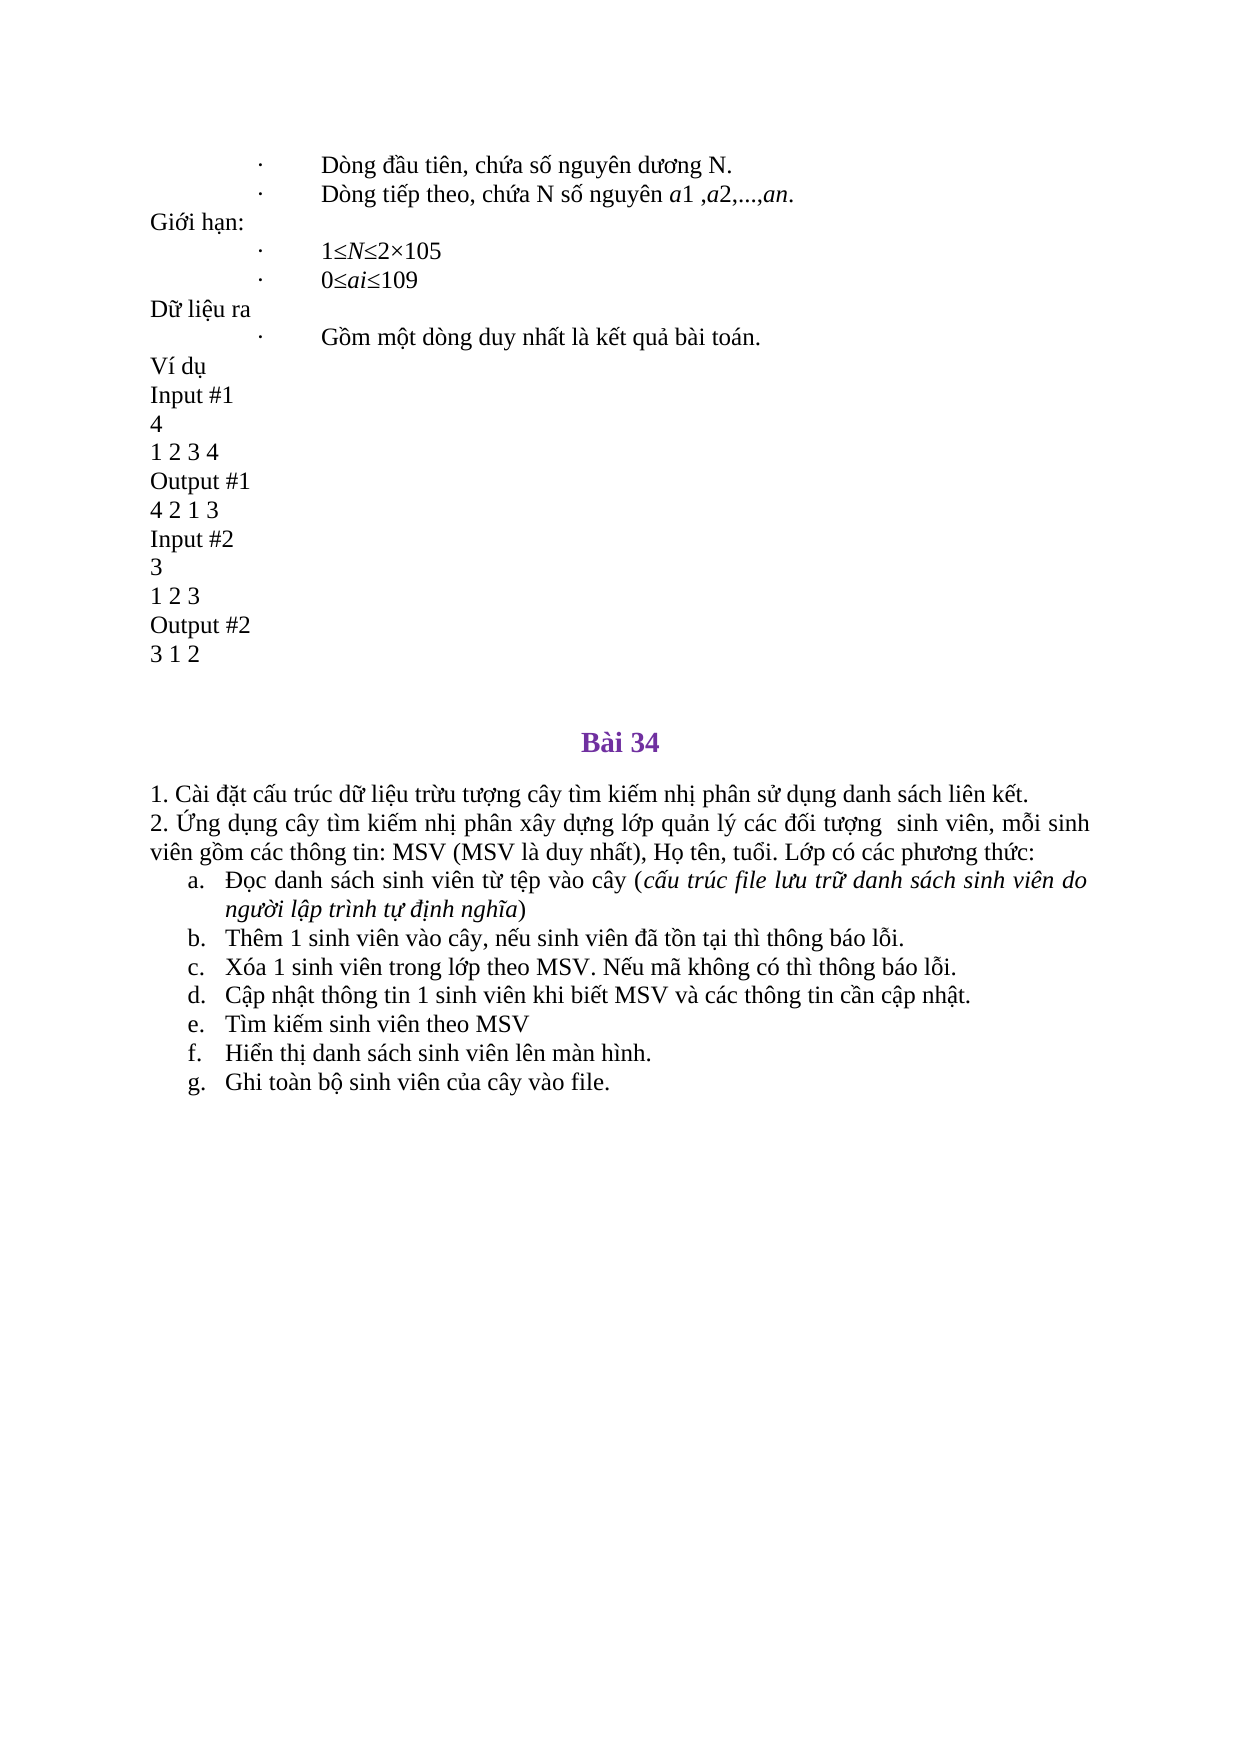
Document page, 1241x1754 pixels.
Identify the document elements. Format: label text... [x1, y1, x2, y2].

text · Dòng tiếp theo, chứa N số nguyên a1​ ,a2​,...,an​. [256, 179, 1059, 207]
list Ghi toàn bộ sinh viên của cây vào file. [187, 1067, 1090, 1096]
text 4 [150, 409, 1090, 437]
text 3 1 2 [150, 639, 1090, 667]
text · 1≤N≤2×105 [256, 236, 1059, 265]
list Thêm 1 sinh viên vào cây, nếu sinh viên đã tồn tại thì thông báo lỗi. [187, 923, 1090, 952]
list Đọc danh sách sinh viên từ tệp vào cây (cấu trúc file lưu trữ danh sách sinh viên do người lập trình tự định nghĩa) [187, 866, 1090, 923]
text Output #2 [150, 610, 1090, 639]
text 4 2 1 3 [150, 495, 1090, 524]
text Ví dụ [150, 351, 1090, 380]
text Giới hạn: [150, 207, 1090, 236]
text 2. Ứng dụng cây tìm kiếm nhị phân xây dựng lớp quản lý các đối tượng sinh viên, mỗi sinh viên gồm các thông tin: MSV (MSV là duy nhất), Họ tên, tuổi. Lớp có các phương thức: [150, 808, 1090, 866]
text 3 [150, 552, 1090, 581]
text · Dòng đầu tiên, chứa số nguyên dương N. [256, 150, 1059, 179]
list Cập nhật thông tin 1 sinh viên khi biết MSV và các thông tin cần cập nhật. [187, 981, 1090, 1009]
list Hiển thị danh sách sinh viên lên màn hình. [187, 1038, 1090, 1067]
text Input #2 [150, 524, 1090, 552]
text · Gồm một dòng duy nhất là kết quả bài toán. [256, 322, 1059, 351]
text Output #1 [150, 466, 1090, 495]
text Dữ liệu ra [150, 294, 1090, 322]
text 1 2 3 [150, 581, 1090, 610]
text Input #1 [150, 380, 1090, 409]
text 1 2 3 4 [150, 437, 1090, 466]
list Xóa 1 sinh viên trong lớp theo MSV. Nếu mã không có thì thông báo lỗi. [187, 952, 1090, 981]
text 1. Cài đặt cấu trúc dữ liệu trừu tượng cây tìm kiếm nhị phân sử dụng danh sách liên kết. [150, 779, 1090, 808]
list Tìm kiếm sinh viên theo MSV [187, 1009, 1090, 1038]
text · 0≤ai≤109 [256, 265, 1059, 294]
